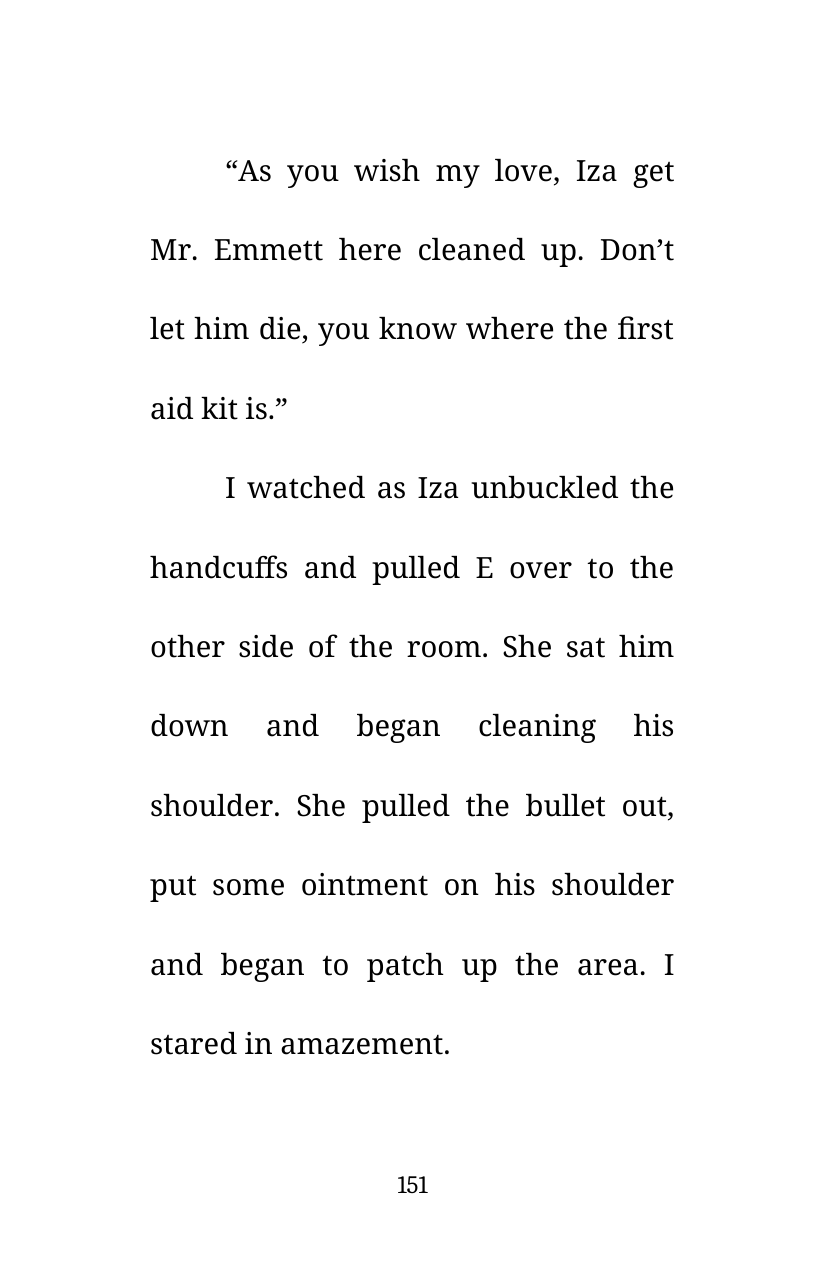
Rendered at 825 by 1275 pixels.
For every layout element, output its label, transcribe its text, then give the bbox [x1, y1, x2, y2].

text “As you wish my love, Iza get Mr. Emmett here cleaned up. Don’t let him die, you know where the first aid kit is.” [150, 150, 675, 428]
text I watched as Iza unbuckled the handcuffs and pulled E over to the other side of the room. She sat him down and began cleaning his shoulder. She pulled the bullet out, put some ointment on his shoulder and began to patch up the area. I stared in amazement. [150, 467, 675, 1063]
